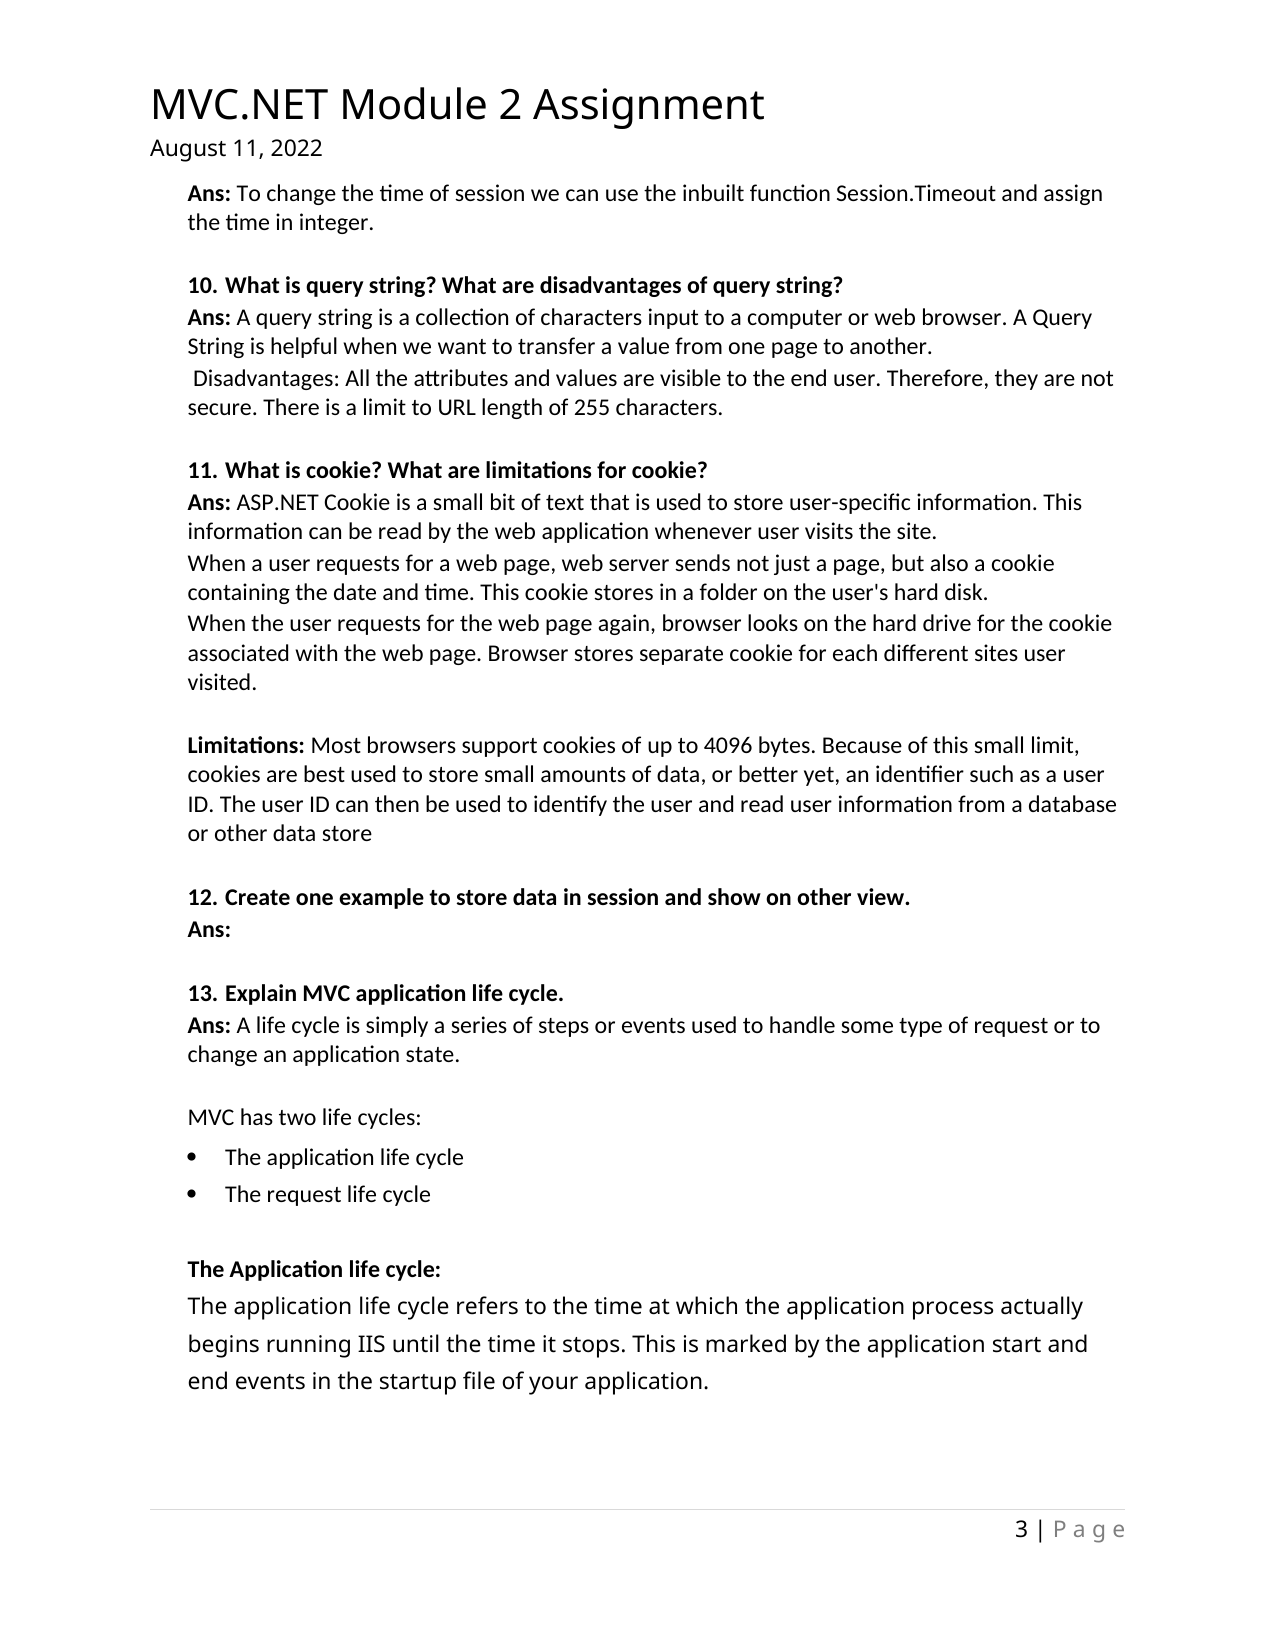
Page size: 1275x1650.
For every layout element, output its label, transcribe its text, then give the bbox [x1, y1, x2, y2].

text Ans: ASP.NET Cookie is a small bit of text that is used to store user-specific information. This information can be read by the web application whenever user visits the site. [187, 487, 1125, 545]
text When a user requests for a web page, web server sends not just a page, but also a cookie containing the date and time. This cookie stores in a folder on the user's hard disk. [187, 548, 1125, 606]
list The request life cycle [187, 1171, 1125, 1209]
list Explain MVC application life cycle. [187, 978, 1125, 1008]
text Disadvantages: All the attributes and values are visible to the end user. Therefore, they are not secure. There is a limit to URL length of 255 characters. [187, 363, 1125, 421]
list Create one example to store data in session and show on other view. [187, 882, 1125, 912]
text When the user requests for the web page again, browser looks on the hard drive for the cookie associated with the web page. Browser stores separate cookie for each different sites user visited. [187, 608, 1125, 696]
text Limitations: Most browsers support cookies of up to 4096 bytes. Because of this small limit, cookies are best used to store small amounts of data, or better yet, an identifier such as a user ID. The user ID can then be used to identify the user and read user information from a database or other data store [187, 730, 1125, 847]
text The Application life cycle: [187, 1246, 1125, 1284]
text Ans: To change the time of session we can use the inbuilt function Session.Timeout and assign the time in integer. [187, 178, 1125, 237]
list The application life cycle [187, 1134, 1125, 1171]
text Ans: [187, 914, 1125, 943]
text Ans: A life cycle is simply a series of steps or events used to handle some type of request or to change an application state. [187, 1010, 1125, 1068]
text Ans: A query string is a collection of characters input to a computer or web browser. A Query String is helpful when we want to transfer a value from one page to another. [187, 302, 1125, 361]
text MVC has two life cycles: [187, 1102, 1125, 1132]
text The application life cycle refers to the time at which the application process actually begins running IIS until the time it stops. This is marked by the application start and end events in the startup file of your application. [187, 1284, 1125, 1396]
list What is cookie? What are limitations for cookie? [187, 455, 1125, 484]
list What is query string? What are disadvantages of query string? [187, 271, 1125, 300]
